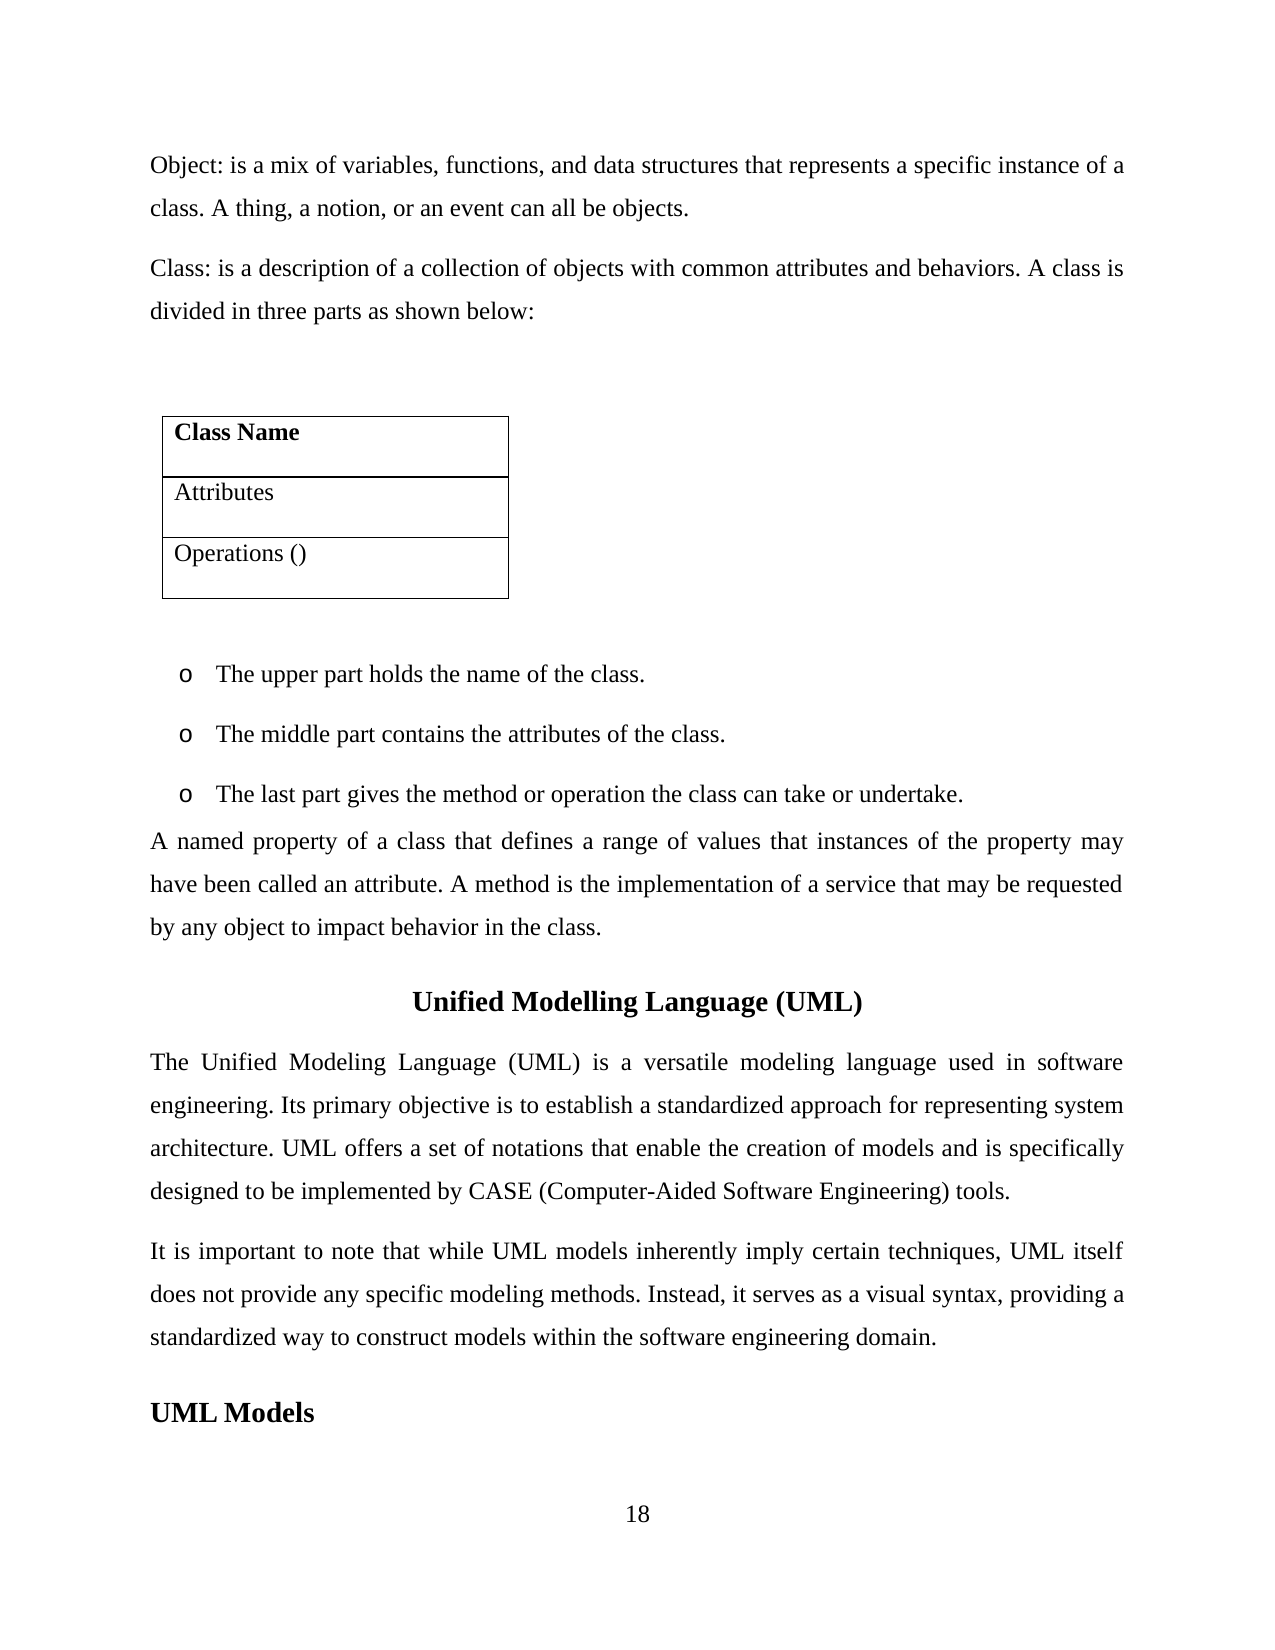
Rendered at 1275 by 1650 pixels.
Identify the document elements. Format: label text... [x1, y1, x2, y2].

text A named property of a class that defines a range of values that instances of the property may have been called an attribute. A method is the implementation of a service that may be requested by any object to impact behavior in the class. [150, 826, 1125, 941]
table_cell Operations () [163, 538, 508, 598]
list The upper part holds the name of the class. [178, 659, 1125, 689]
text It is important to note that while UML models inherently imply certain techniques, UML itself does not provide any specific modeling methods. Instead, it serves as a visual syntax, providing a standardized way to construct models within the software engineering domain. [150, 1236, 1125, 1351]
subtitle Unified Modelling Language (UML) [150, 984, 1125, 1018]
text Object: is a mix of variables, functions, and data structures that represents a specific instance of a class. A thing, a notion, or an event can all be objects. [150, 150, 1125, 222]
list The last part gives the method or operation the class can take or undertake. [178, 779, 1125, 810]
text The Unified Modeling Language (UML) is a versatile modeling language used in software engineering. Its primary objective is to establish a standardized approach for representing system architecture. UML offers a set of notations that enable the creation of models and is specifically designed to be implemented by CASE (Computer-Aided Software Engineering) tools. [150, 1047, 1125, 1205]
subtitle UML Models [150, 1395, 1125, 1428]
text Class: is a description of a collection of objects with common attributes and behaviors. A class is divided in three parts as shown below: [150, 253, 1125, 325]
table_cell Attributes [163, 478, 508, 537]
list The middle part contains the attributes of the class. [178, 719, 1125, 750]
table_header Class Name [163, 417, 508, 476]
